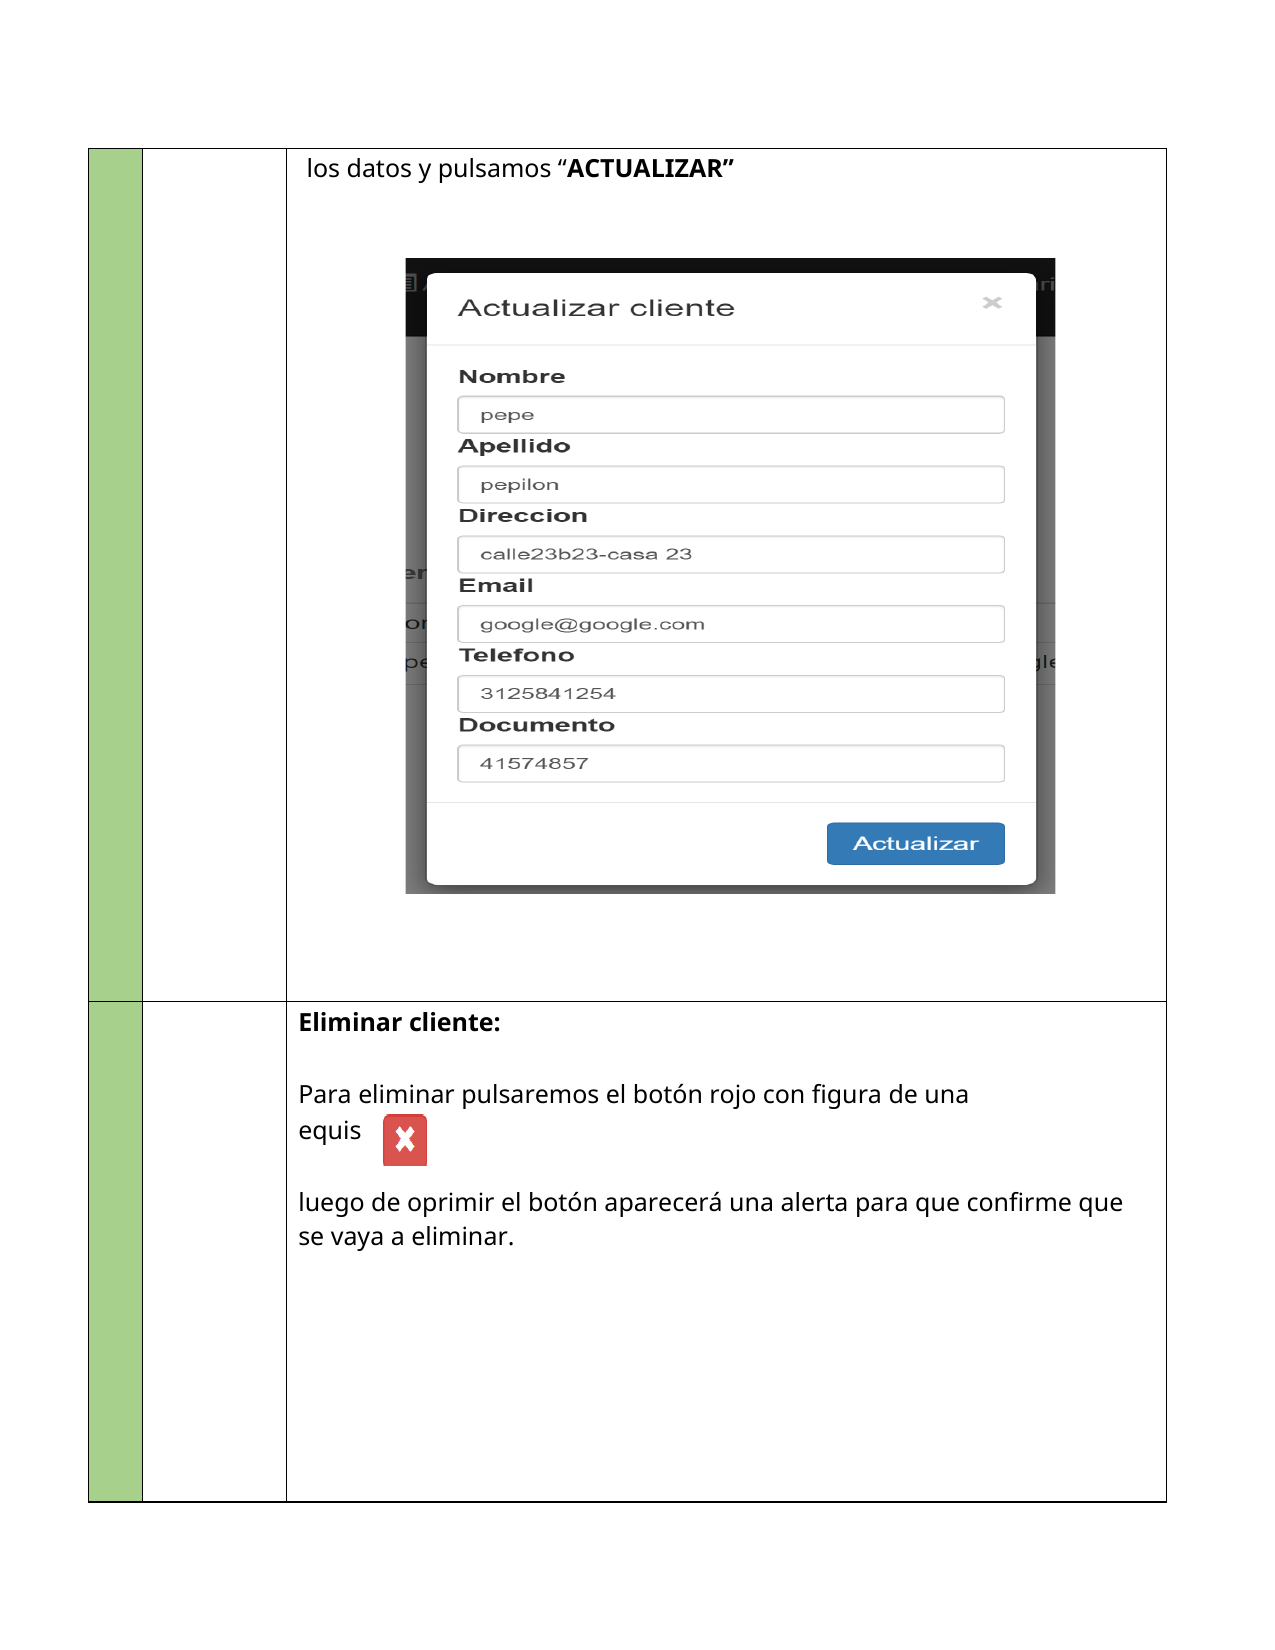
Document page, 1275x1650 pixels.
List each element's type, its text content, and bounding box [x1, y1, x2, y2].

table_cell [143, 149, 286, 1001]
table_cell [89, 1002, 142, 1501]
table_cell [89, 149, 142, 1001]
picture [405, 258, 1056, 894]
table_cell [143, 1002, 286, 1501]
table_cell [287, 149, 1166, 1001]
